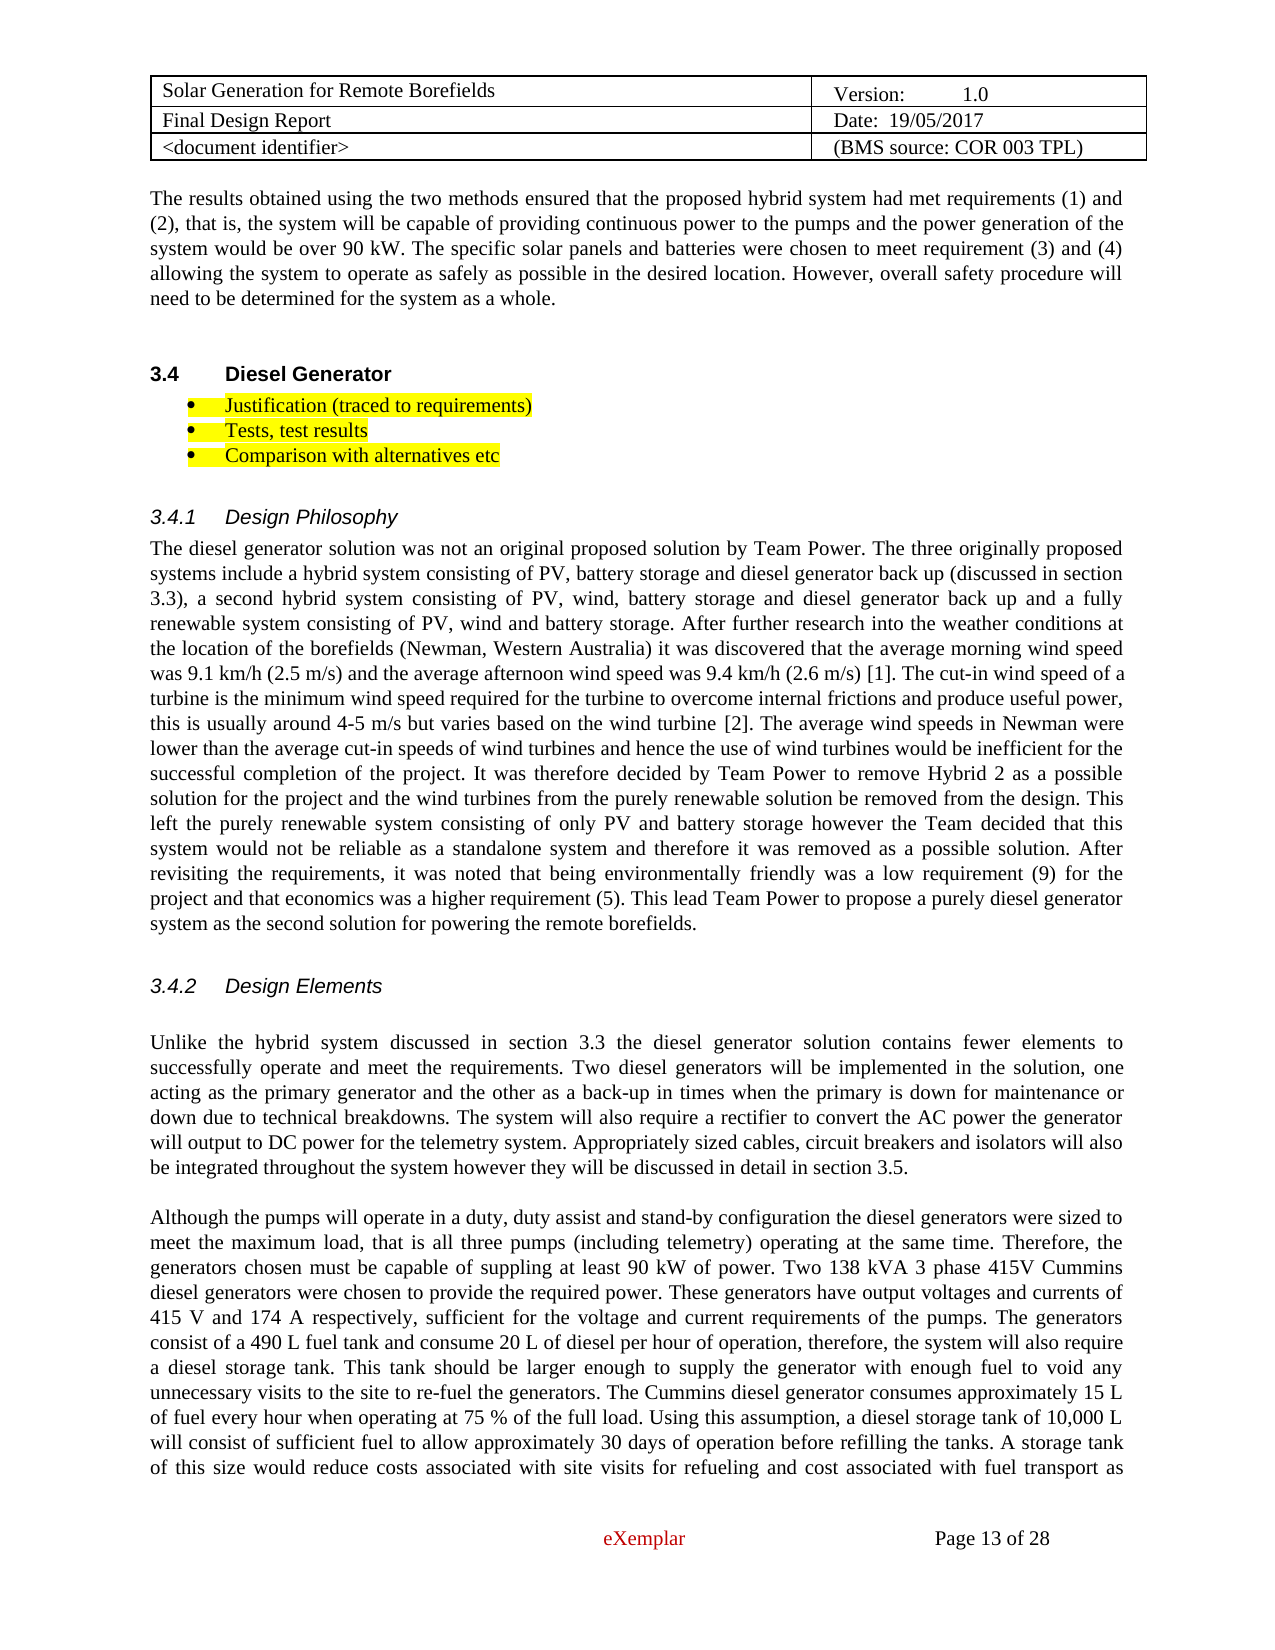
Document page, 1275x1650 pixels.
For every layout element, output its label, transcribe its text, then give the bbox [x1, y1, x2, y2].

list Justification (traced to requirements) [187, 392, 1125, 417]
text The results obtained using the two methods ensured that the proposed hybrid system had met requirements (1) and (2), that is, the system will be capable of providing continuous power to the pumps and the power generation of the system would be over 90 kW. The specific solar panels and batteries were chosen to meet requirement (3) and (4) allowing the system to operate as safely as possible in the desired location. However, overall safety procedure will need to be determined for the system as a whole. [150, 185, 1125, 310]
subtitle Design Philosophy [150, 504, 1125, 529]
list Comparison with alternatives etc [187, 442, 1125, 467]
text Unlike the hybrid system discussed in section 3.3 the diesel generator solution contains fewer elements to successfully operate and meet the requirements. Two diesel generators will be implemented in the solution, one acting as the primary generator and the other as a back-up in times when the primary is down for maintenance or down due to technical breakdowns. The system will also require a rectifier to convert the AC power the generator will output to DC power for the telemetry system. Appropriately sized cables, circuit breakers and isolators will also be integrated throughout the system however they will be discussed in detail in section 3.5. [150, 1029, 1125, 1179]
subtitle Design Elements [150, 973, 1125, 998]
list Tests, test results [187, 417, 1125, 442]
text The diesel generator solution was not an original proposed solution by Team Power. The three originally proposed systems include a hybrid system consisting of PV, battery storage and diesel generator back up (discussed in section 3.3), a second hybrid system consisting of PV, wind, battery storage and diesel generator back up and a fully renewable system consisting of PV, wind and battery storage. After further research into the weather conditions at the location of the borefields (Newman, Western Australia) it was discovered that the average morning wind speed was 9.1 km/h (2.5 m/s) and the average afternoon wind speed was 9.4 km/h (2.6 m/s) [1]. The cut-in wind speed of a turbine is the minimum wind speed required for the turbine to overcome internal frictions and produce useful power, this is usually around 4-5 m/s but varies based on the wind turbine [2]. The average wind speeds in Newman were lower than the average cut-in speeds of wind turbines and hence the use of wind turbines would be inefficient for the successful completion of the project. It was therefore decided by Team Power to remove Hybrid 2 as a possible solution for the project and the wind turbines from the purely renewable solution be removed from the design. This left the purely renewable system consisting of only PV and battery storage however the Team decided that this system would not be reliable as a standalone system and therefore it was removed as a possible solution. After revisiting the requirements, it was noted that being environmentally friendly was a low requirement (9) for the project and that economics was a higher requirement (5). This lead Team Power to propose a purely diesel generator system as the second solution for powering the remote borefields. [150, 535, 1125, 935]
subtitle Diesel Generator [150, 360, 1125, 385]
